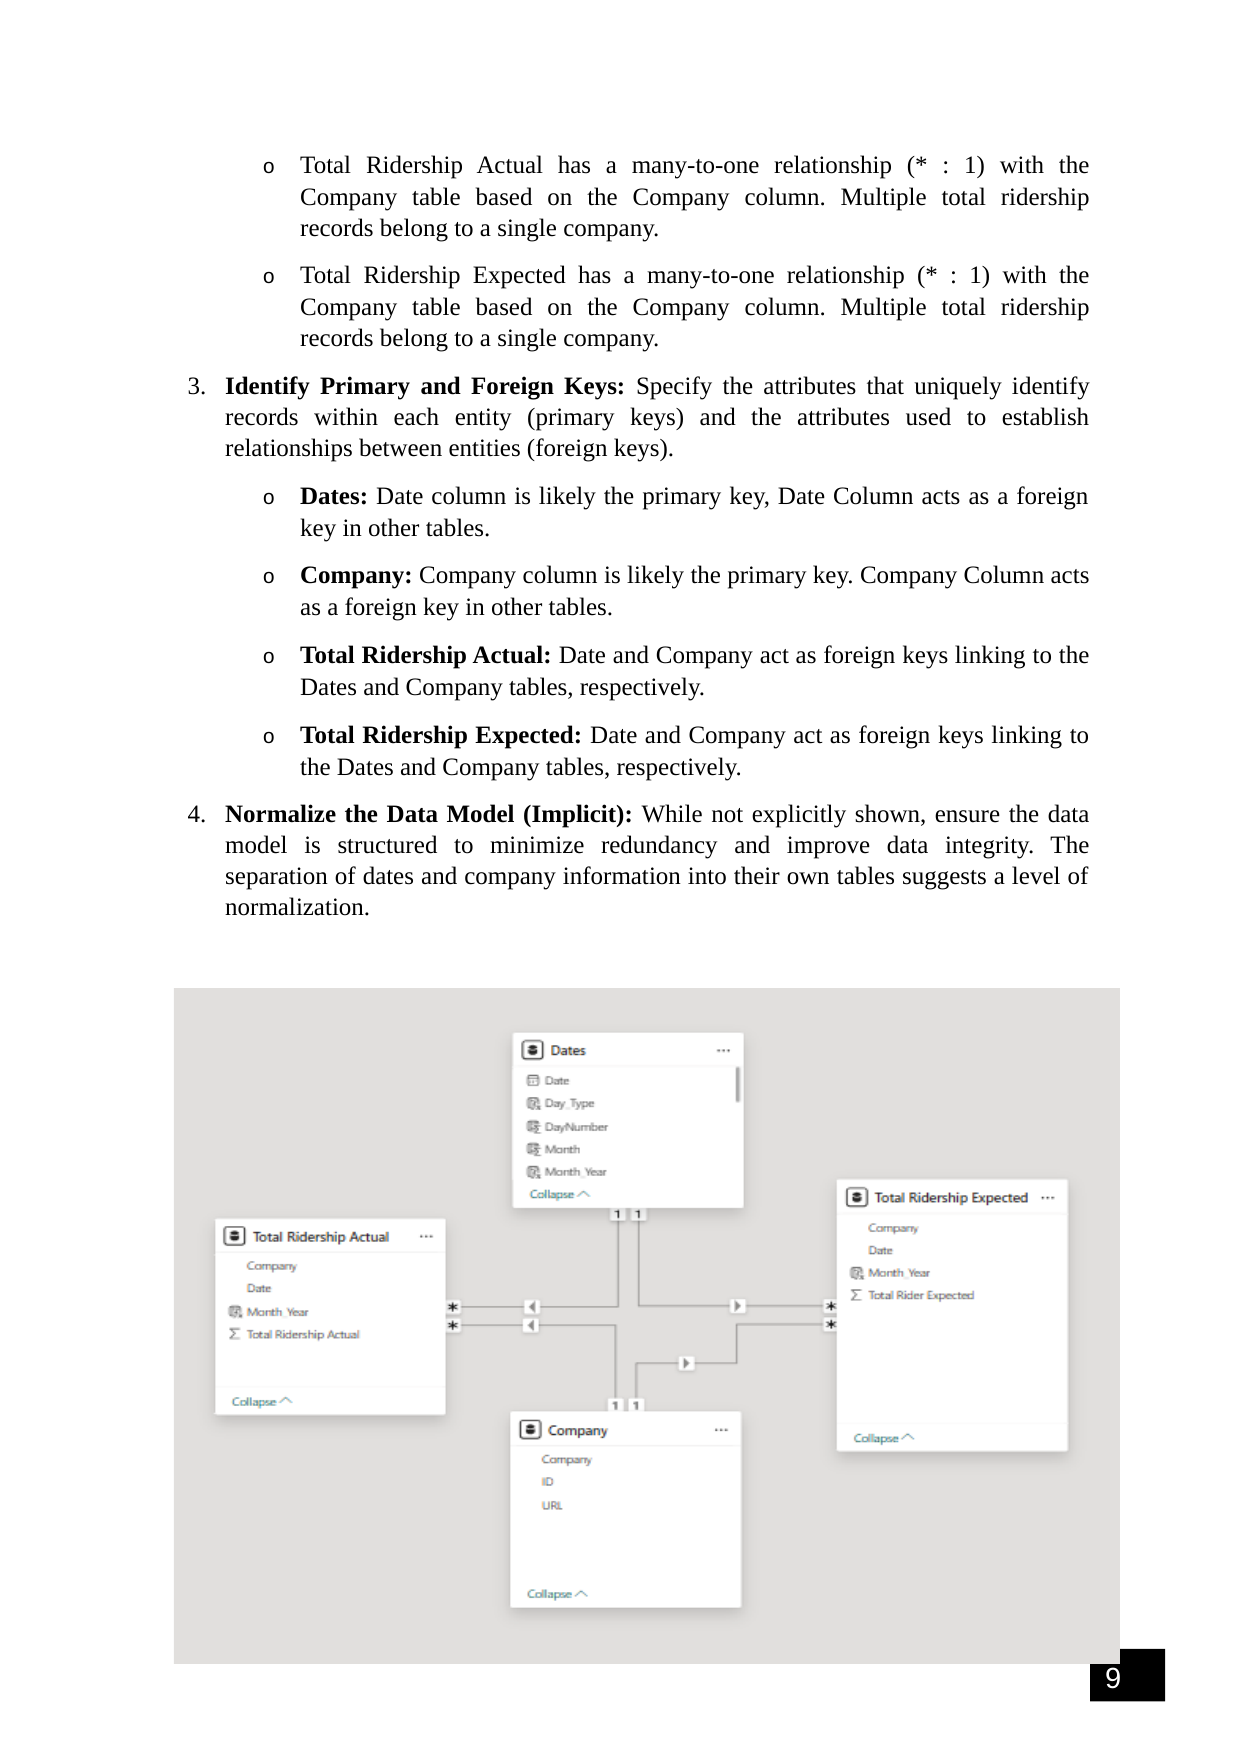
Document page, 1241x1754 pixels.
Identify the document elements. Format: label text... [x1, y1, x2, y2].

list Company: Company column is likely the primary key. Company Column acts as a foreign key in other tables. [262, 561, 1090, 621]
list Identify Primary and Foreign Keys: Specify the attributes that uniquely identify records within each entity (primary keys) and the attributes used to establish relationships between entities (foreign keys). [187, 371, 1090, 462]
list Total Ridership Expected has a many-to-one relationship (* : 1) with the Company table based on the Company column. Multiple total ridership records belong to a single company. [262, 261, 1090, 352]
list Total Ridership Actual has a many-to-one relationship (* : 1) with the Company table based on the Company column. Multiple total ridership records belong to a single company. [262, 150, 1090, 242]
list Normalize the Data Model (Implicit): While not explicitly shown, ensure the data model is structured to minimize redundancy and improve data integrity. The separation of dates and company information into their own tables suggests a level of normalization. [187, 799, 1090, 921]
list Total Ridership Expected: Date and Company act as foreign keys linking to the Dates and Company tables, respectively. [262, 720, 1090, 780]
list Dates: Date column is likely the primary key, Date Column acts as a foreign key in other tables. [262, 481, 1090, 542]
list Total Ridership Actual: Date and Company act as foreign keys linking to the Dates and Company tables, respectively. [262, 640, 1090, 701]
picture [173, 988, 1120, 1664]
